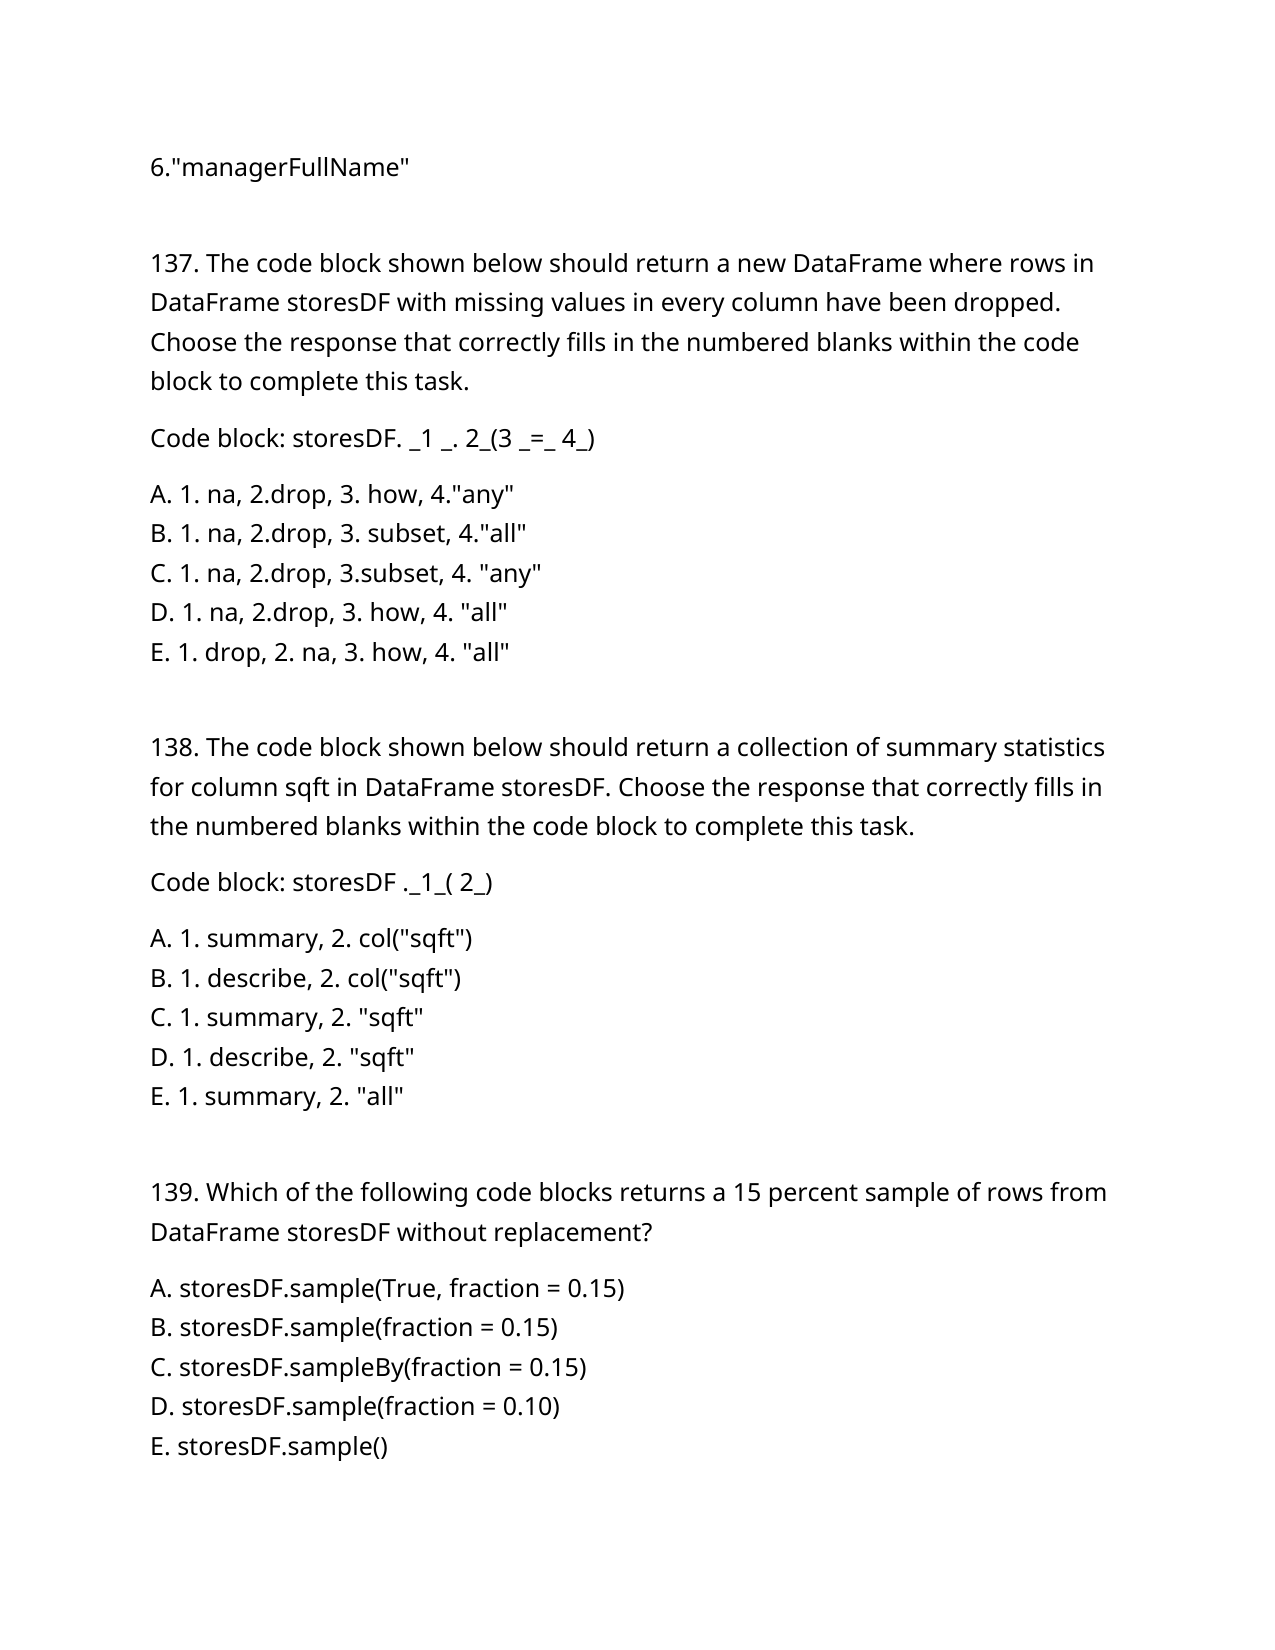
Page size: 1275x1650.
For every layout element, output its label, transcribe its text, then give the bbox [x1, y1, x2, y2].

text Code block: storesDF ._1_( 2_) [150, 865, 1125, 899]
text B. storesDF.sample(fraction = 0.15) [150, 1310, 1125, 1344]
text C. 1. summary, 2. "sqft" [150, 1000, 1125, 1034]
text E. storesDF.sample() [150, 1428, 1125, 1462]
text 6."managerFullName" [150, 150, 1125, 184]
text Code block: storesDF. _1 _. 2_(3 _=_ 4_) [150, 420, 1125, 454]
text 139. Which of the following code blocks returns a 15 percent sample of rows from DataFrame storesDF without replacement? [150, 1175, 1125, 1248]
text C. storesDF.sampleBy(fraction = 0.15) [150, 1349, 1125, 1383]
text E. 1. summary, 2. "all" [150, 1079, 1125, 1113]
text D. storesDF.sample(fraction = 0.10) [150, 1389, 1125, 1423]
text D. 1. describe, 2. "sqft" [150, 1039, 1125, 1074]
text D. 1. na, 2.drop, 3. how, 4. "all" [150, 595, 1125, 629]
text A. storesDF.sample(True, fraction = 0.15) [150, 1270, 1125, 1304]
text A. 1. na, 2.drop, 3. how, 4."any" [150, 476, 1125, 510]
text 138. The code block shown below should return a collection of summary statistics for column sqft in DataFrame storesDF. Choose the response that correctly fills in the numbered blanks within the code block to complete this task. [150, 730, 1125, 843]
text C. 1. na, 2.drop, 3.subset, 4. "any" [150, 555, 1125, 589]
text B. 1. describe, 2. col("sqft") [150, 961, 1125, 995]
text 137. The code block shown below should return a new DataFrame where rows in DataFrame storesDF with missing values in every column have been dropped. Choose the response that correctly fills in the numbered blanks within the code block to complete this task. [150, 246, 1125, 398]
text E. 1. drop, 2. na, 3. how, 4. "all" [150, 634, 1125, 668]
text A. 1. summary, 2. col("sqft") [150, 921, 1125, 955]
text B. 1. na, 2.drop, 3. subset, 4."all" [150, 516, 1125, 550]
